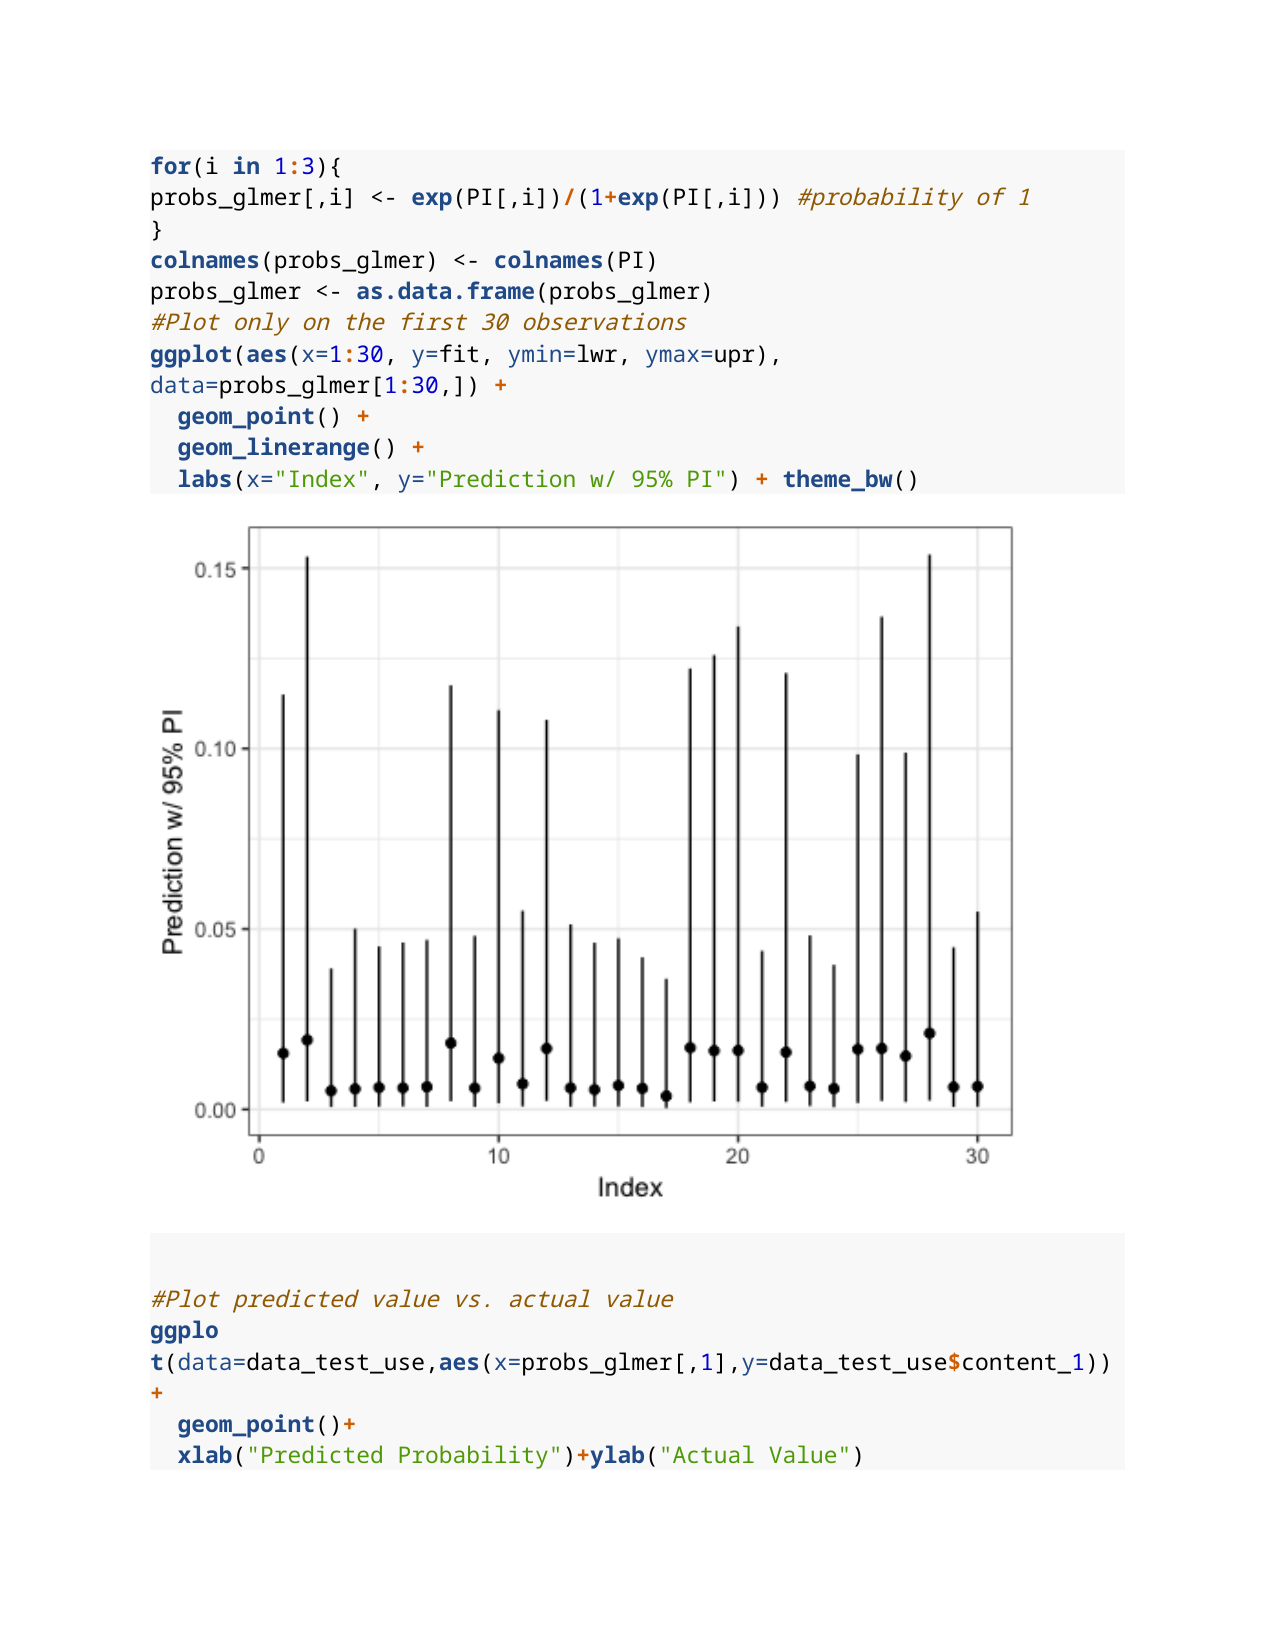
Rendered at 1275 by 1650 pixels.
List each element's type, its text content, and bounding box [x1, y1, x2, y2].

text #Plot predicted value vs. actual value ggplot(data=data_test_use,aes(x=probs_glmer[,1],y=data_test_use$content_1))+ geom_point()+ xlab("Predicted Probability")+ylab("Actual Value") [164, 1283, 1125, 1470]
picture [150, 514, 1025, 1215]
